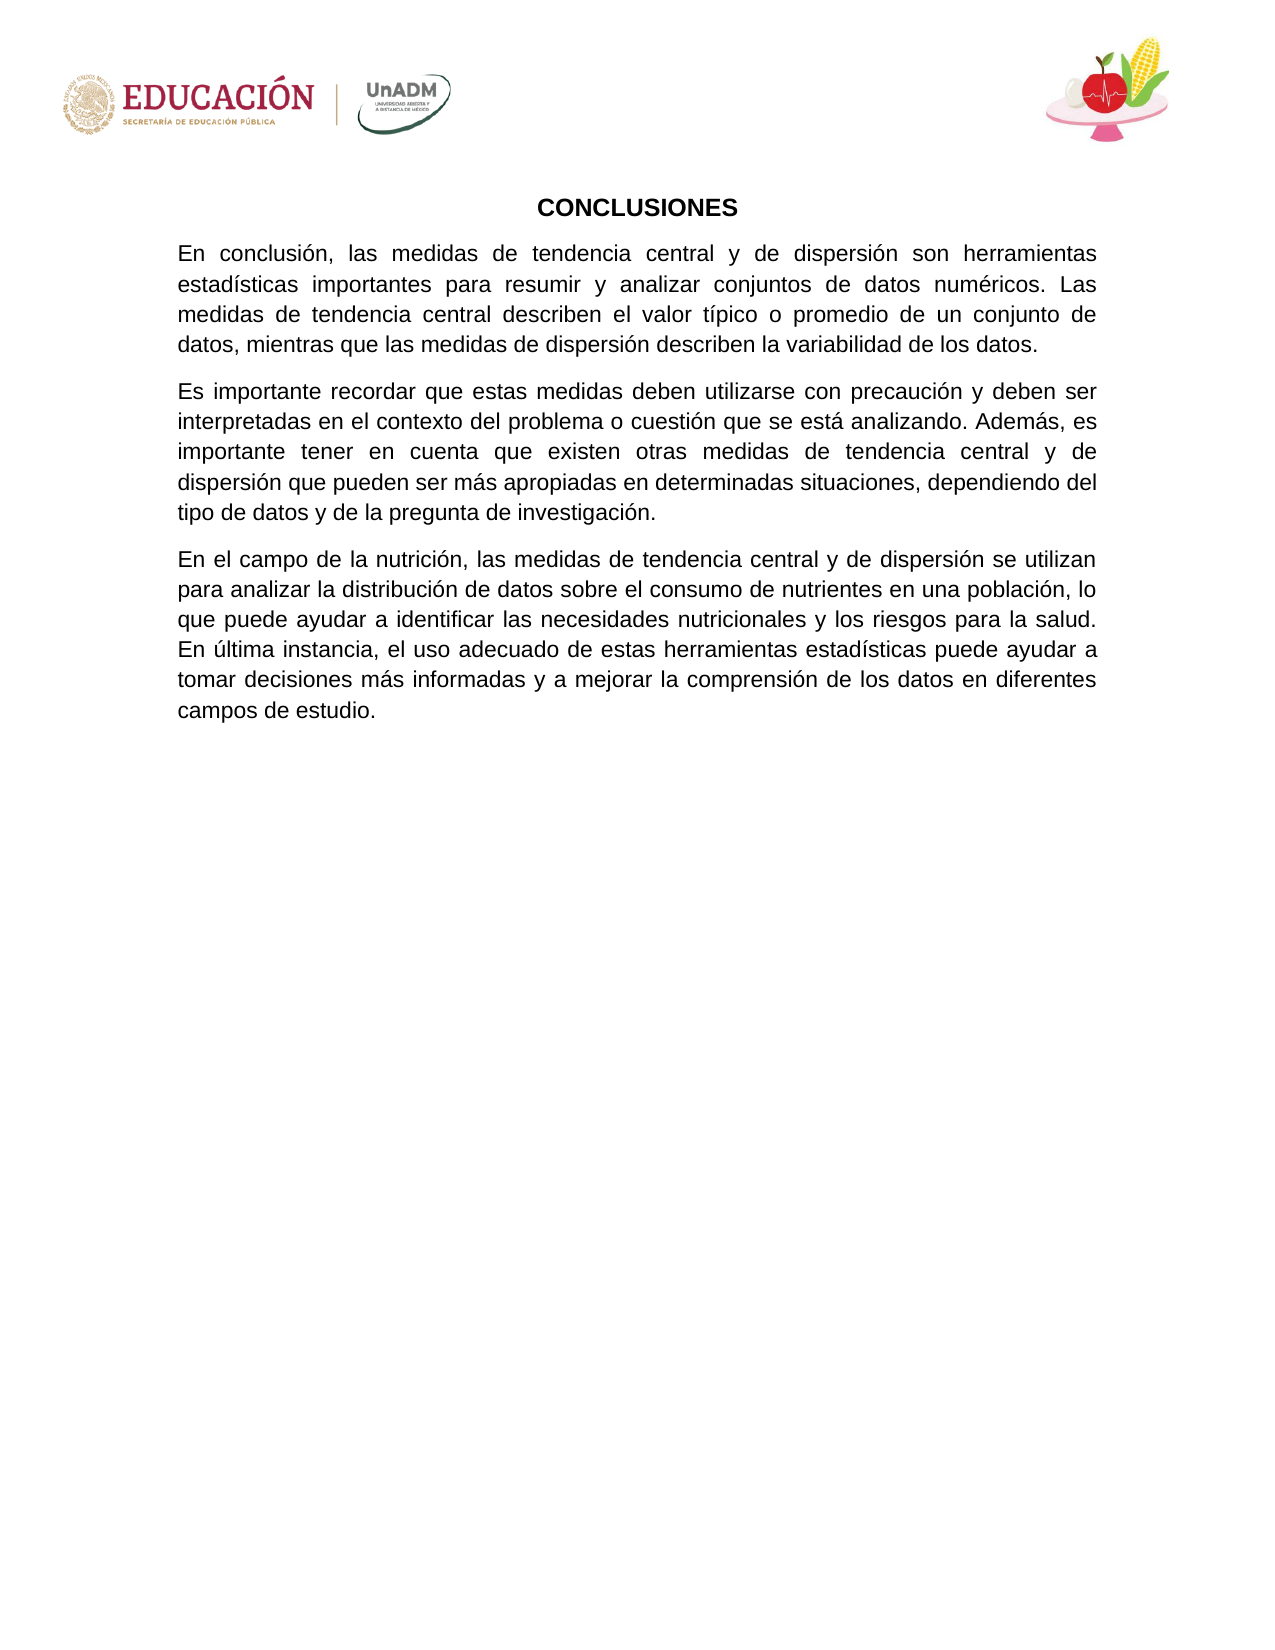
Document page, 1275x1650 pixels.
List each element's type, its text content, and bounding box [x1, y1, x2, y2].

text CONCLUSIONES [177, 193, 1098, 221]
text En conclusión, las medidas de tendencia central y de dispersión son herramientas estadísticas importantes para resumir y analizar conjuntos de datos numéricos. Las medidas de tendencia central describen el valor típico o promedio de un conjunto de datos, mientras que las medidas de dispersión describen la variabilidad de los datos. [177, 240, 1098, 357]
text En el campo de la nutrición, las medidas de tendencia central y de dispersión se utilizan para analizar la distribución de datos sobre el consumo de nutrientes en una población, lo que puede ayudar a identificar las necesidades nutricionales y los riesgos para la salud. En última instancia, el uso adecuado de estas herramientas estadísticas puede ayudar a tomar decisiones más informadas y a mejorar la comprensión de los datos en diferentes campos de estudio. [177, 546, 1098, 723]
picture [63, 65, 451, 146]
text Es importante recordar que estas medidas deben utilizarse con precaución y deben ser interpretadas en el contexto del problema o cuestión que se está analizando. Además, es importante tener en cuenta que existen otras medidas de tendencia central y de dispersión que pueden ser más apropiadas en determinadas situaciones, dependiendo del tipo de datos y de la pregunta de investigación. [177, 378, 1098, 525]
picture [1042, 34, 1170, 148]
